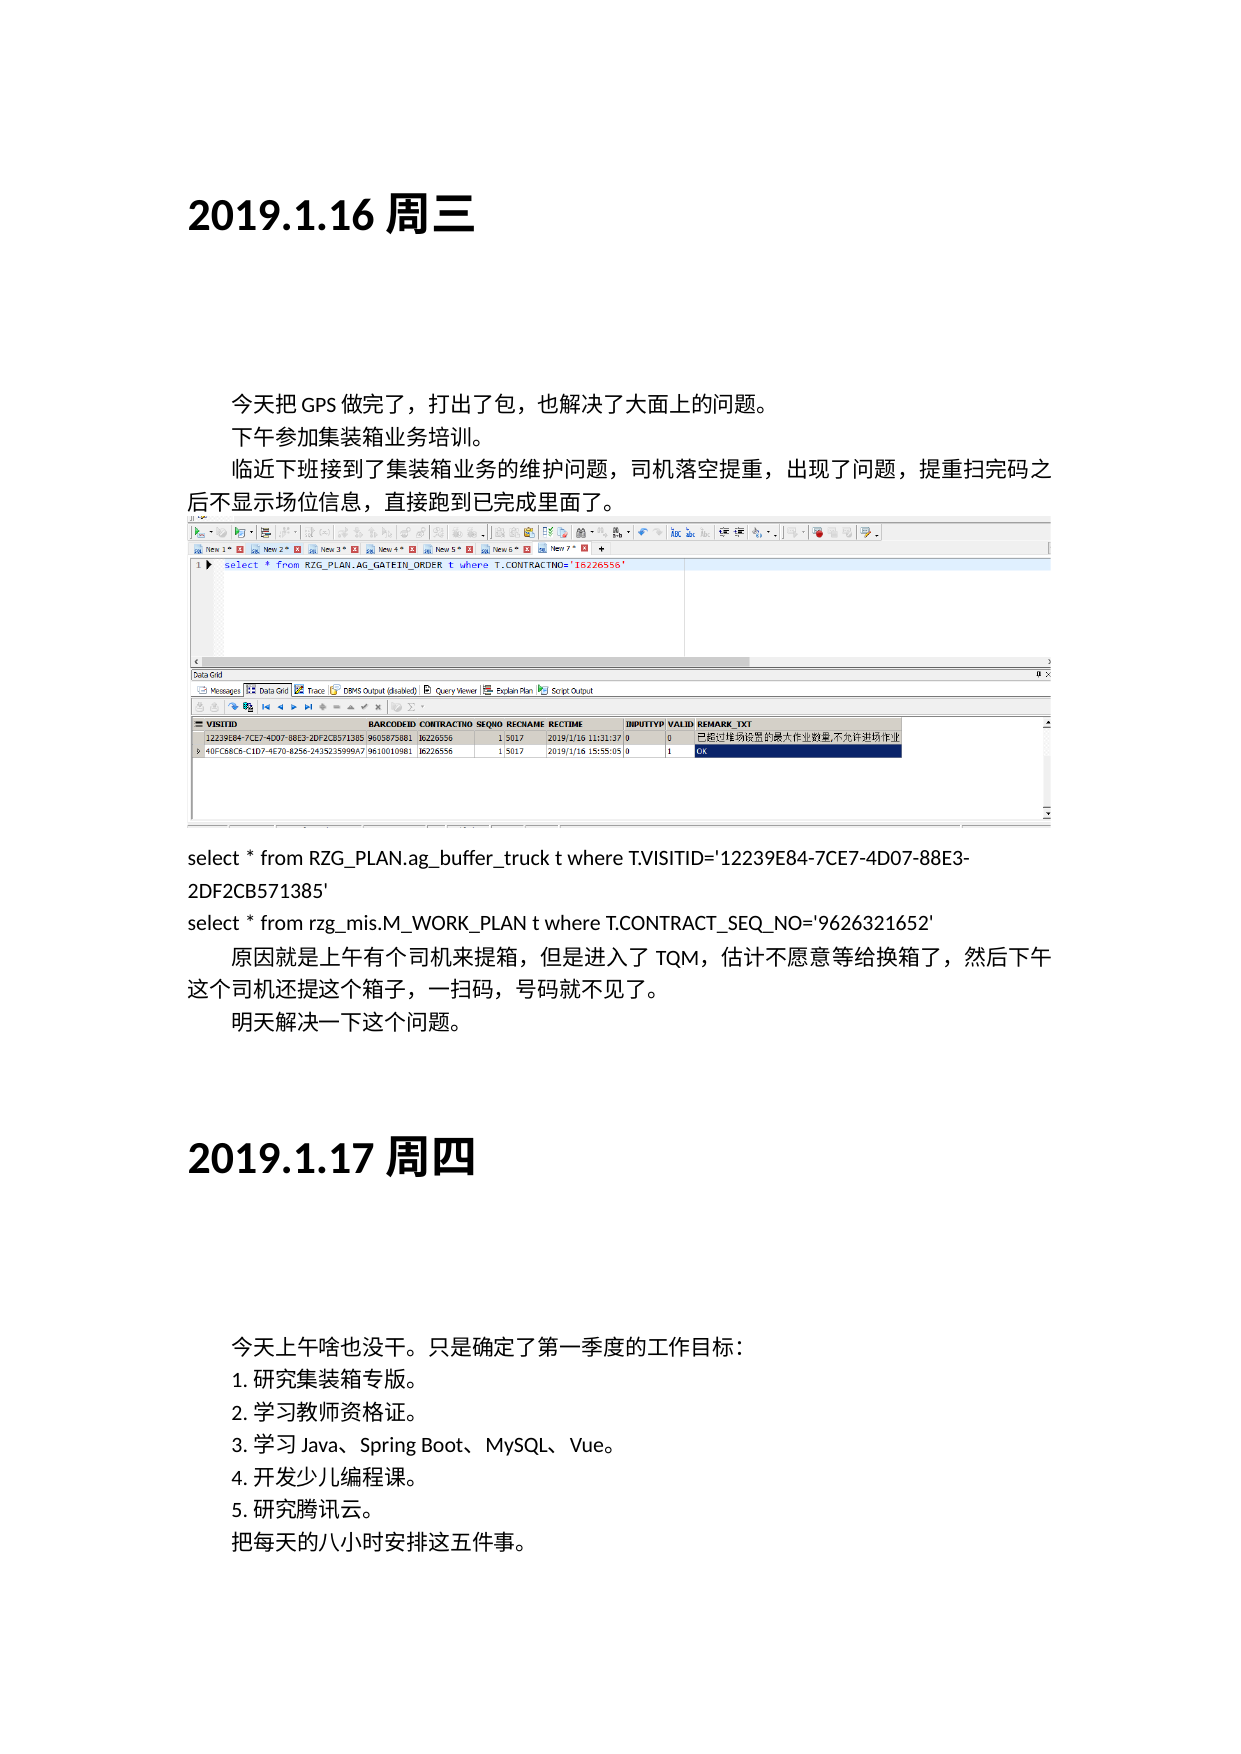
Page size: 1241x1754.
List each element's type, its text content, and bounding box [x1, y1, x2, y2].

text select * from RZG_PLAN.ag_buffer_truck t where T.VISITID='12239E84-7CE7-4D07-88E3-2DF2CB571385' [187, 842, 1053, 907]
list 学习Java、Spring Boot、MySQL、Vue。 [187, 1427, 1053, 1459]
subtitle 2019.1.17 周四 [187, 1104, 1053, 1202]
text 原因就是上午有个司机来提箱，但是进入了TQM，估计不愿意等给换箱了，然后下午这个司机还提这个箱子，一扫码，号码就不见了。 [187, 939, 1053, 1004]
list 开发少儿编程课。 [187, 1459, 1053, 1492]
list 学习教师资格证。 [187, 1394, 1053, 1427]
text 今天上午啥也没干。只是确定了第一季度的工作目标： [187, 1329, 1053, 1362]
text select * from rzg_mis.M_WORK_PLAN t where T.CONTRACT_SEQ_NO='9626321652' [187, 907, 1053, 939]
text 明天解决一下这个问题。 [187, 1004, 1053, 1037]
picture [187, 516, 1051, 828]
list 研究腾讯云。 [187, 1492, 1053, 1524]
text 把每天的八小时安排这五件事。 [187, 1524, 1053, 1557]
text 下午参加集装箱业务培训。 [187, 419, 1053, 452]
text 今天把GPS做完了，打出了包，也解决了大面上的问题。 [187, 387, 1053, 419]
list 研究集装箱专版。 [187, 1362, 1053, 1394]
text 临近下班接到了集装箱业务的维护问题，司机落空提重，出现了问题，提重扫完码之后不显示场位信息，直接跑到已完成里面了。 [187, 452, 1053, 517]
subtitle 2019.1.16 周三 [187, 162, 1053, 259]
